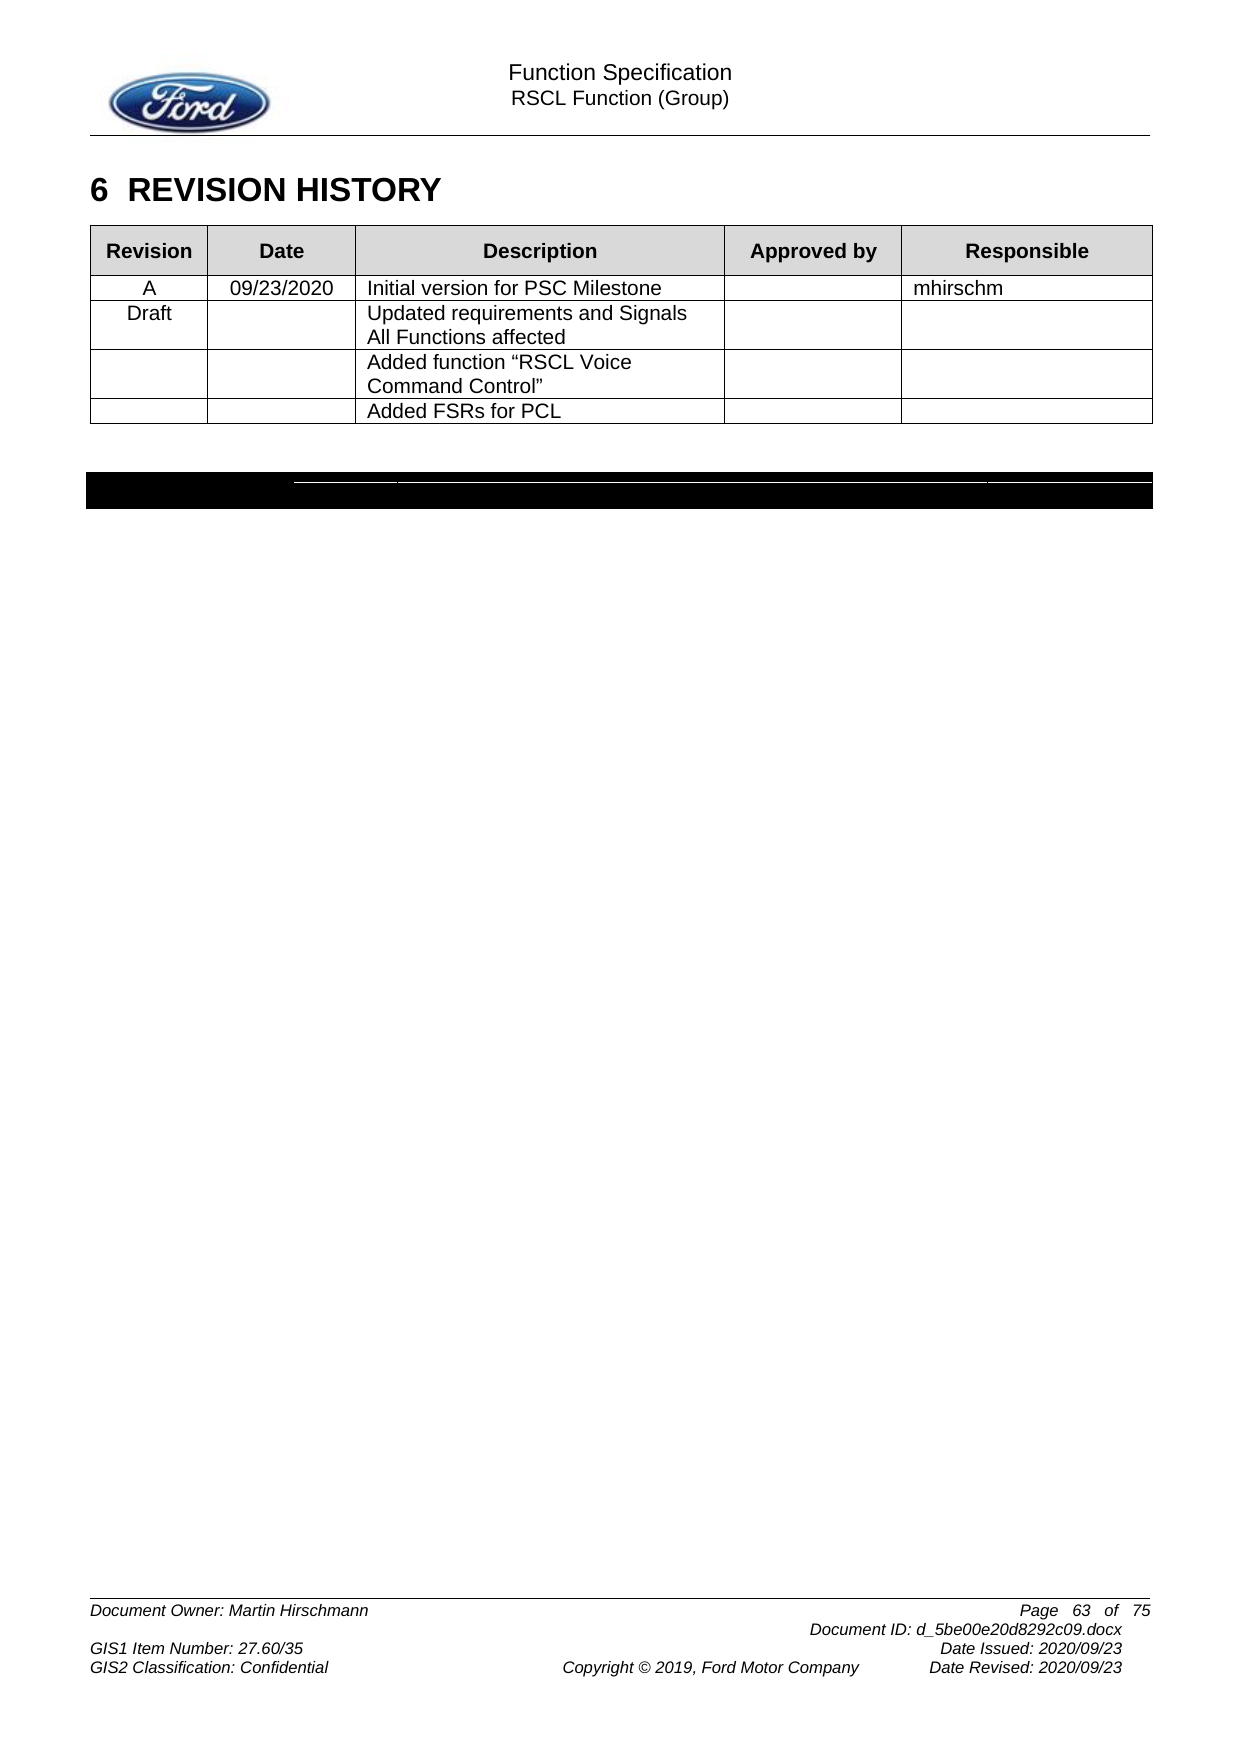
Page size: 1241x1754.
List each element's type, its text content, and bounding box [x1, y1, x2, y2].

picture [89, 53, 290, 154]
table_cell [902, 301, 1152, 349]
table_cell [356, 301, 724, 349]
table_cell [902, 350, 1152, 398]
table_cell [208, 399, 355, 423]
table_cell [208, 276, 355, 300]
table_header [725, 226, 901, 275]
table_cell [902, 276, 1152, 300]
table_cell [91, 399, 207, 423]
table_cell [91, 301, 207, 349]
subtitle Revision History [90, 170, 1150, 208]
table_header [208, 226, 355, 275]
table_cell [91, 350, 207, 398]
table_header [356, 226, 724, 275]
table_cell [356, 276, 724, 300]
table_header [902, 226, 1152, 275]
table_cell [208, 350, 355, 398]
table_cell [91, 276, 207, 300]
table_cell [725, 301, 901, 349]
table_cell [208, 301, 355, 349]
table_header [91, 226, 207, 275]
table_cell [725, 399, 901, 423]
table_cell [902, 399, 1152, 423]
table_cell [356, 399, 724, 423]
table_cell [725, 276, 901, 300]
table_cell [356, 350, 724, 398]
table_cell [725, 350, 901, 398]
